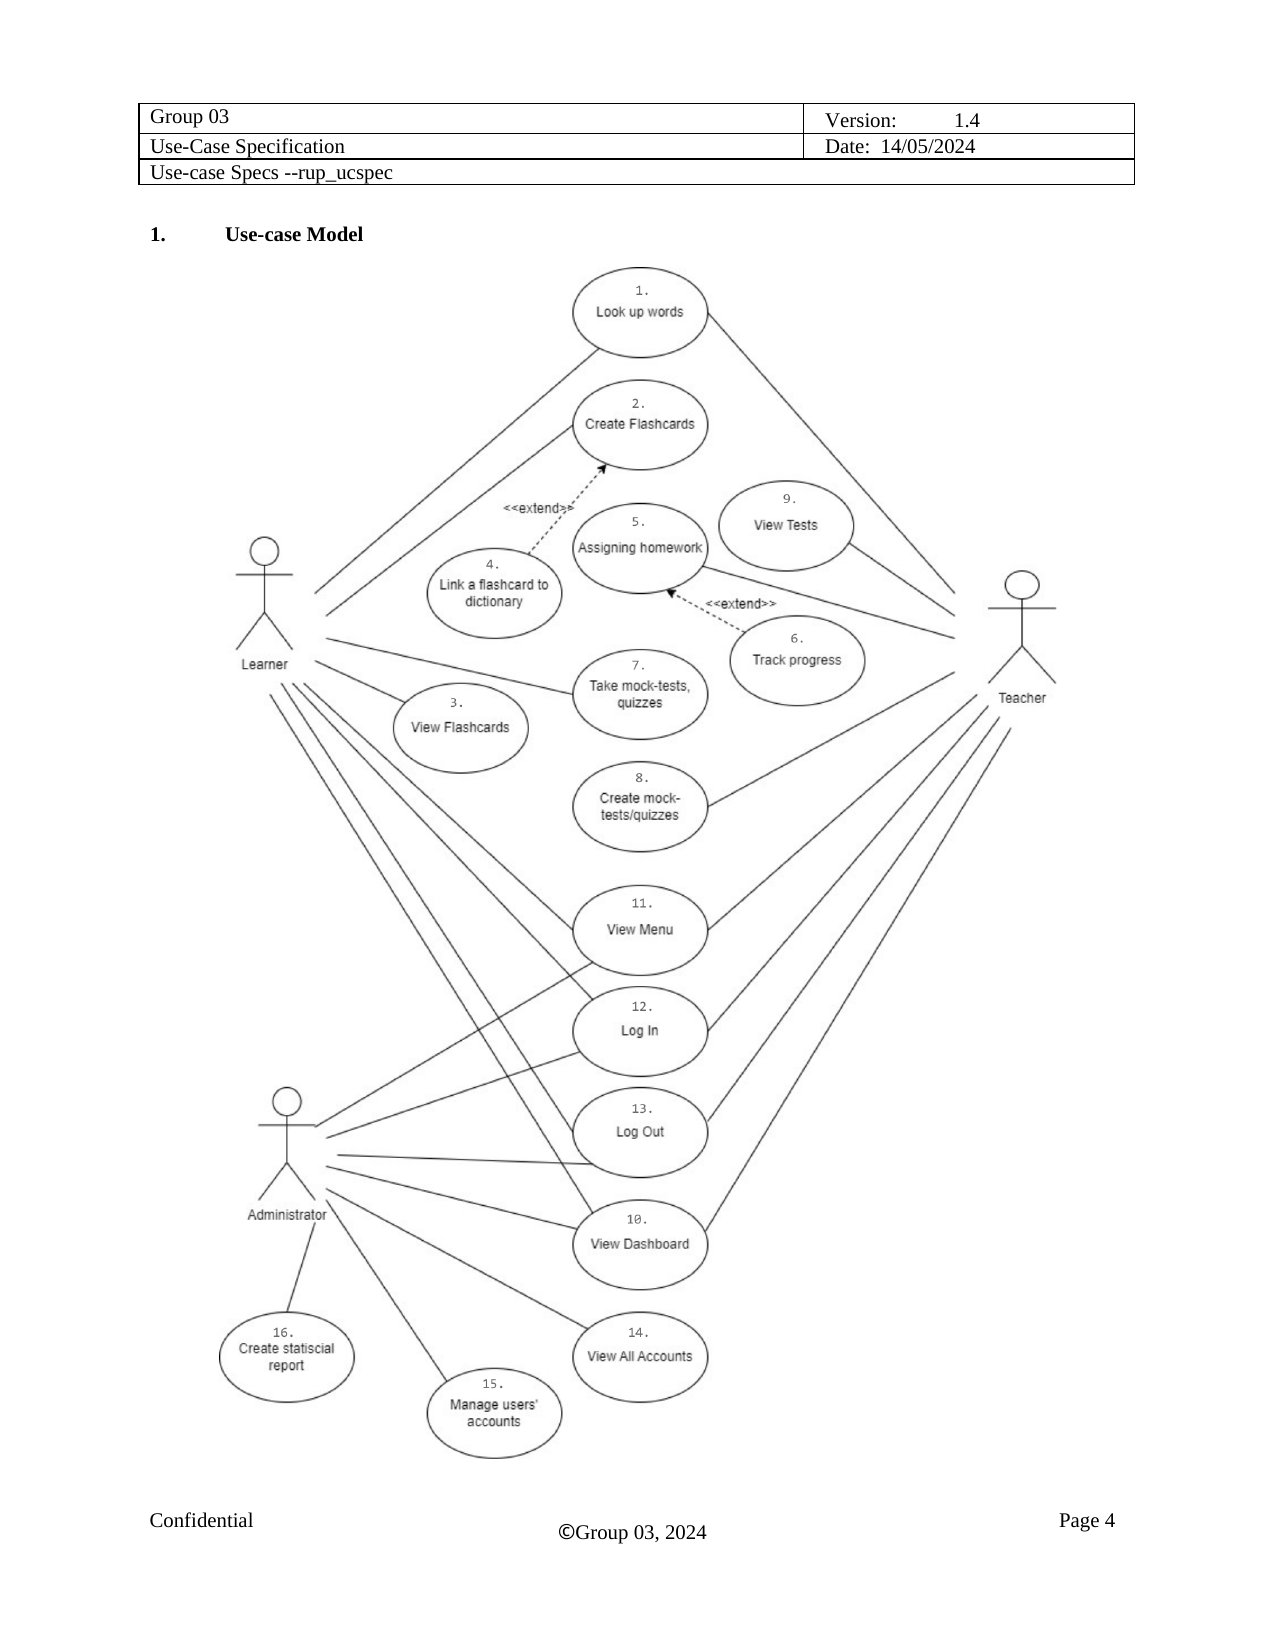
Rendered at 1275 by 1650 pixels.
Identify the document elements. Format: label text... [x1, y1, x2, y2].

picture [165, 252, 1110, 1474]
subtitle Use-case Model [150, 222, 1125, 246]
